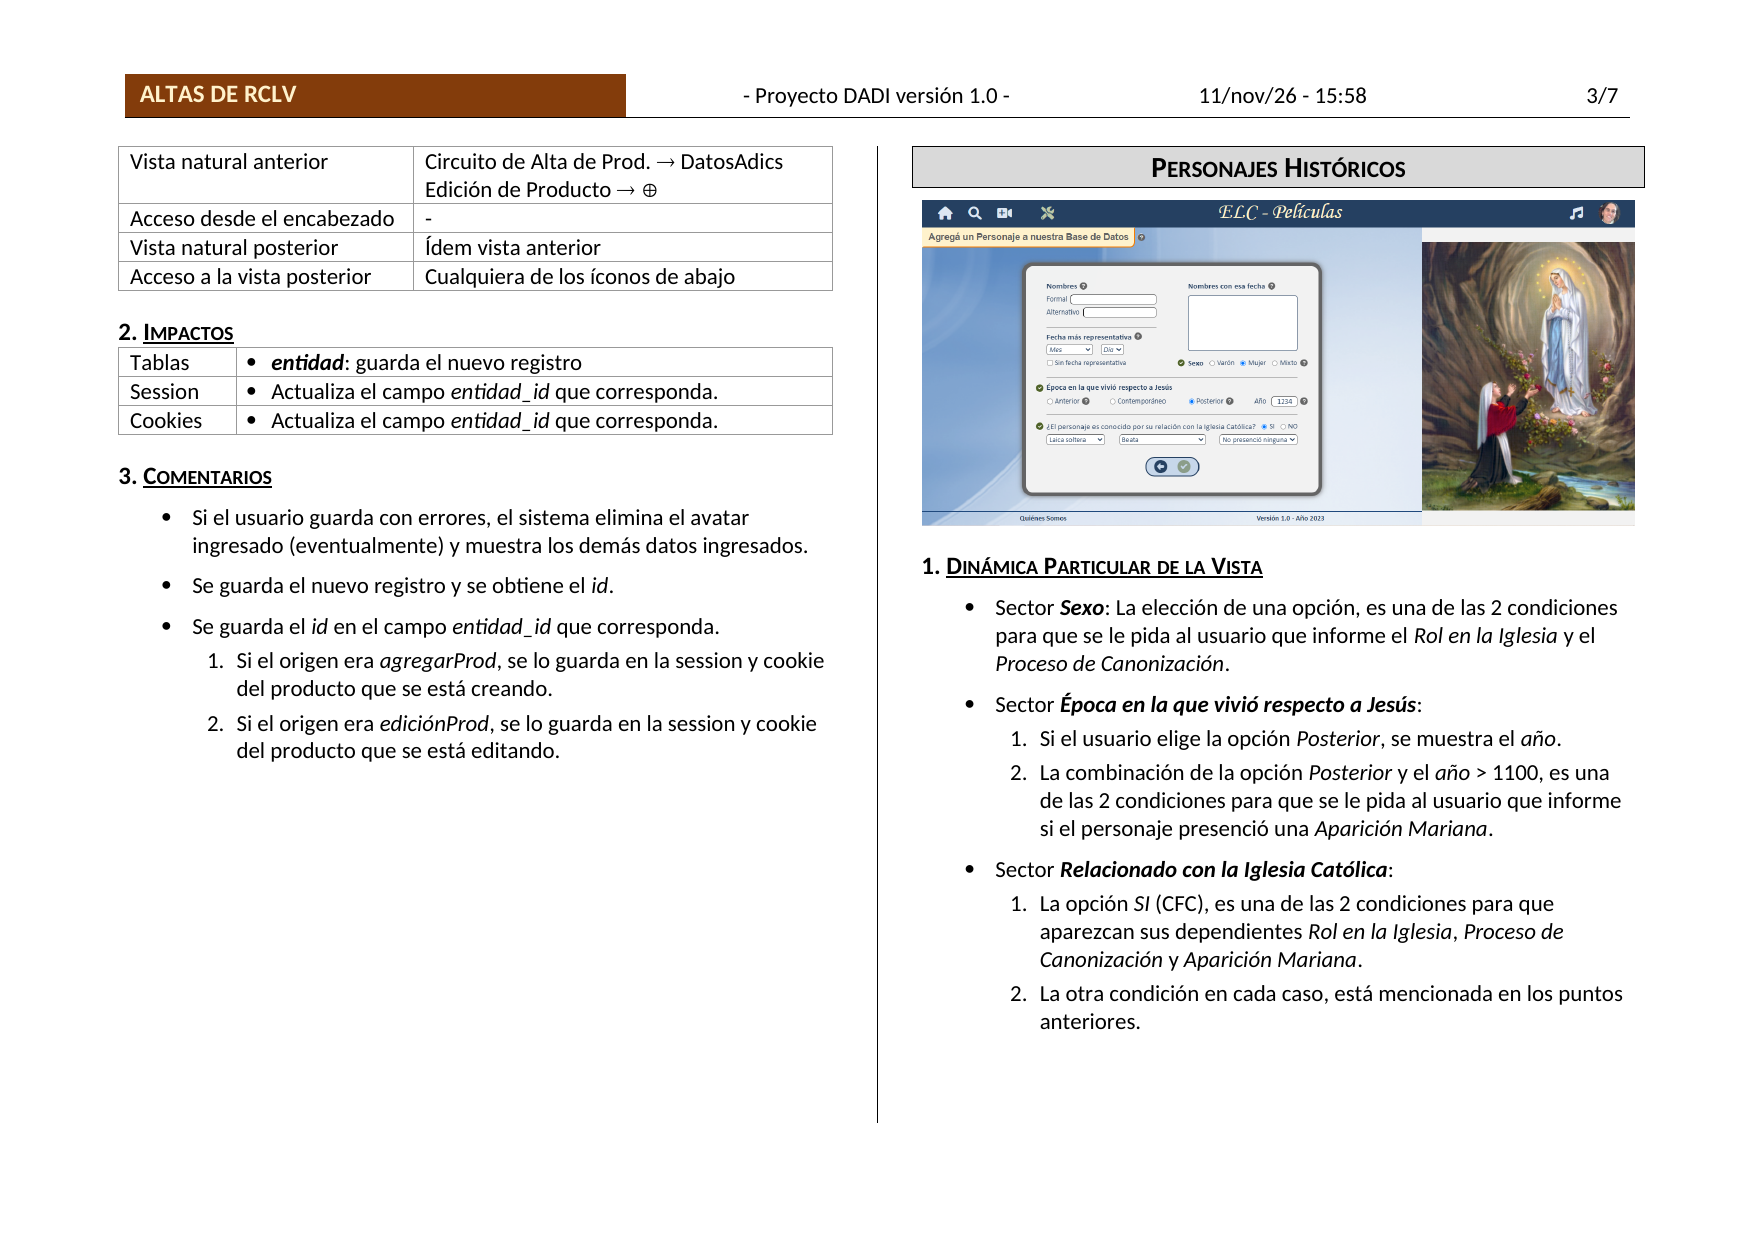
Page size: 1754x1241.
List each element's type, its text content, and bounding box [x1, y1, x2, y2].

text La opción SI (CFC), es una de las 2 condiciones para que aparezcan sus dependientes Rol en la Iglesia, Proceso de Canonización y Aparición Mariana. [1010, 889, 1636, 973]
table_cell Ídem vista anterior [414, 233, 832, 261]
text Se guarda el nuevo registro y se obtiene el id. [162, 572, 833, 599]
table_cell Acceso a la vista posterior [119, 262, 413, 290]
picture [922, 200, 1635, 526]
table_header entidad: guarda el nuevo registro [237, 348, 832, 376]
table_cell Cookies [119, 406, 236, 434]
text Si el origen era ediciónProd, se lo guarda en la session y cookie del producto que se está editando. [207, 709, 833, 765]
text Sector Sexo: La elección de una opción, es una de las 2 condiciones para que se le pida al usuario que informe el Rol en la Iglesia y el Proceso de Canonización. [966, 593, 1636, 677]
subtitle Impactos [118, 316, 833, 347]
table_cell Acceso desde el encabezado [119, 204, 413, 232]
table_cell Actualiza el campo entidad_id que corresponda. [237, 406, 832, 434]
text La otra condición en cada caso, está mencionada en los puntos anteriores. [1010, 979, 1636, 1035]
subtitle Personajes Históricos [913, 147, 1644, 187]
table_cell - [414, 204, 832, 232]
table_cell Vista natural posterior [119, 233, 413, 261]
table_cell Circuito de Alta de Prod.  DatosAdics Edición de Producto  [414, 147, 832, 203]
text Se guarda el id en el campo entidad_id que corresponda. [162, 612, 833, 640]
text La combinación de la opción Posterior y el año > 1100, es una de las 2 condiciones para que se le pida al usuario que informe si el personaje presenció una Aparición Mariana. [1010, 758, 1636, 842]
table_header Tablas [119, 348, 236, 376]
table_cell Session [119, 377, 236, 405]
text Si el usuario guarda con errores, el sistema elimina el avatar ingresado (eventualmente) y muestra los demás datos ingresados. [162, 503, 833, 559]
text Si el origen era agregarProd, se lo guarda en la session y cookie del producto que se está creando. [207, 646, 833, 702]
table_cell Cualquiera de los íconos de abajo [414, 262, 832, 290]
subtitle Comentarios [118, 460, 833, 491]
text Sector Relacionado con la Iglesia Católica: [966, 855, 1636, 883]
text Si el usuario elige la opción Posterior, se muestra el año. [1010, 724, 1636, 752]
table_cell Vista natural anterior [119, 147, 413, 203]
table_cell Actualiza el campo entidad_id que corresponda. [237, 377, 832, 405]
text Sector Época en la que vivió respecto a Jesús: [966, 690, 1636, 718]
subtitle Dinámica Particular de la Vista [921, 550, 1636, 581]
